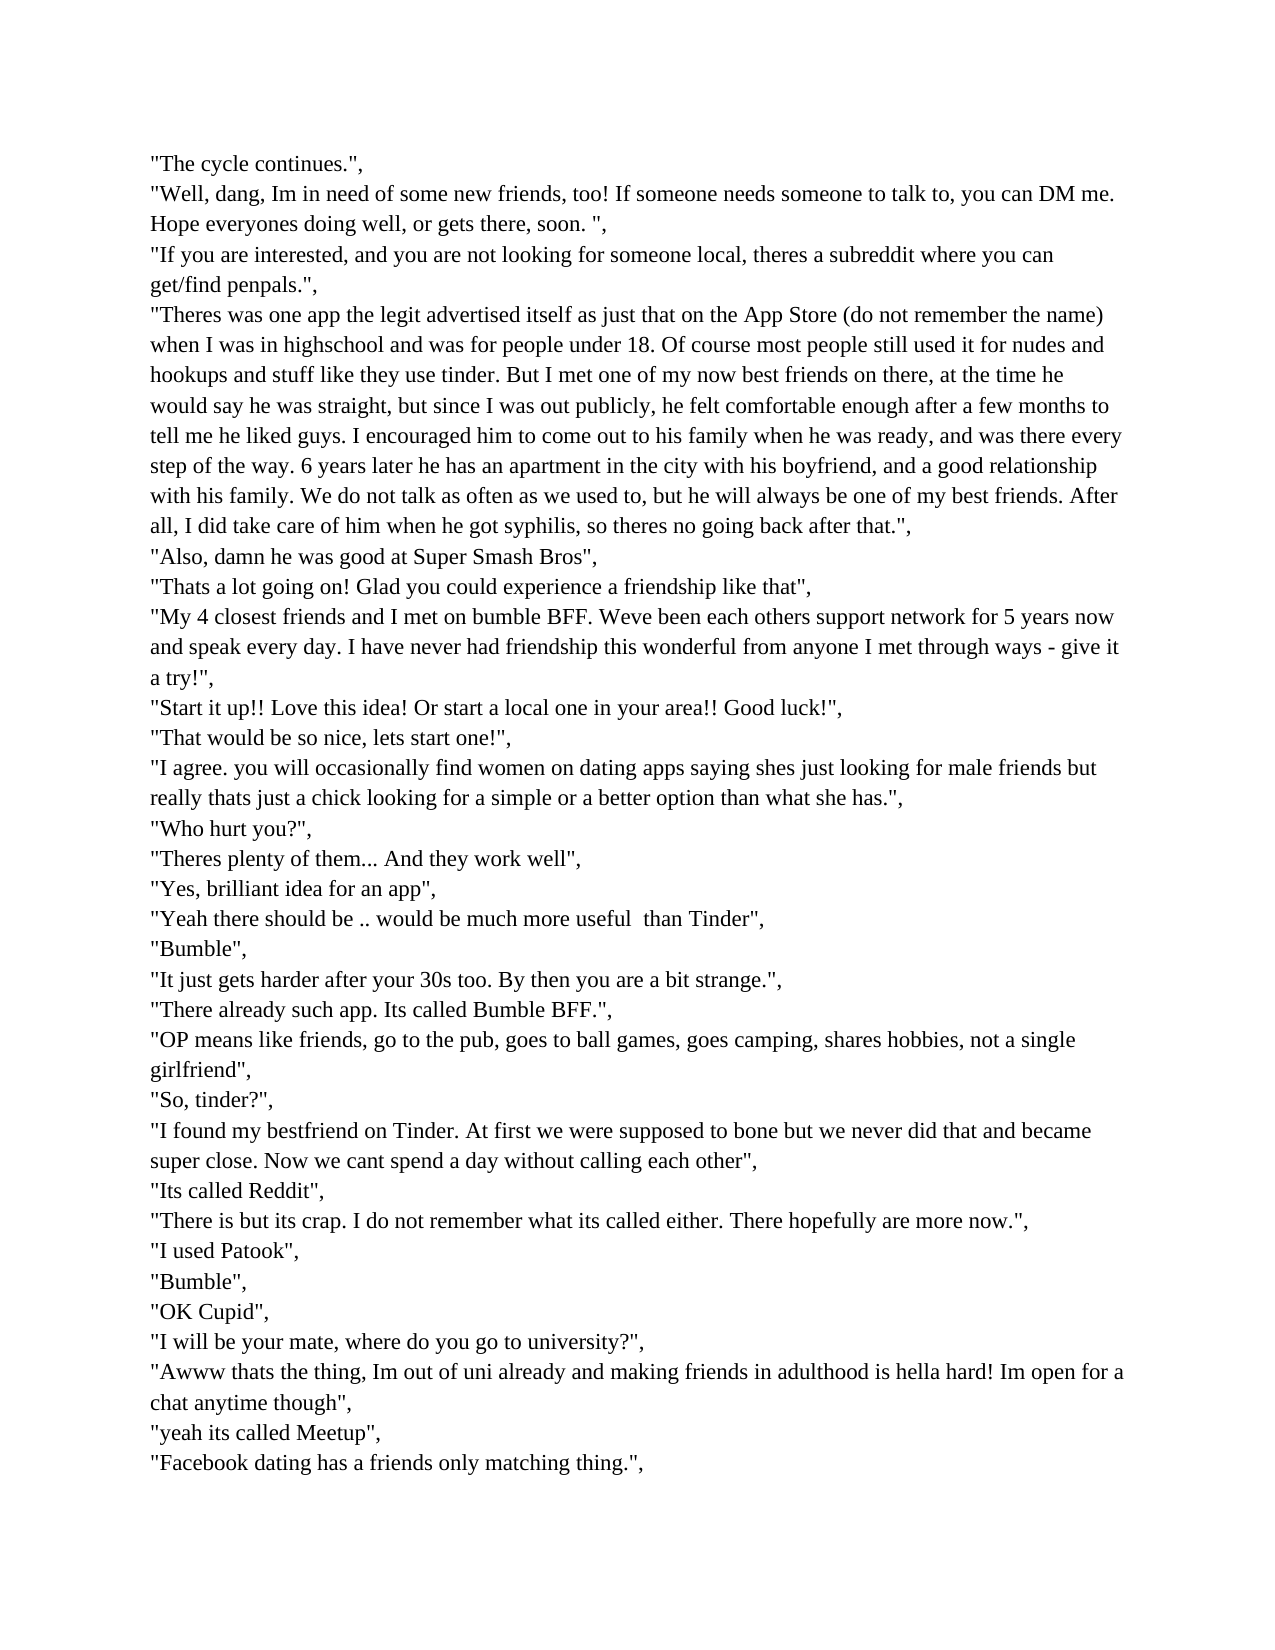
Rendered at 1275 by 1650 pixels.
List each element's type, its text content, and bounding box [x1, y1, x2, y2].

text "Theres plenty of them... And they work well", [150, 845, 1125, 871]
text "Start it up!! Love this idea! Or start a local one in your area!! Good luck!", [150, 694, 1125, 720]
text "There is but its crap. I do not remember what its called either. There hopefully are more now.", [150, 1207, 1125, 1234]
text "Yes, brilliant idea for an app", [150, 875, 1125, 901]
text "If you are interested, and you are not looking for someone local, theres a subreddit where you can get/find penpals.", [150, 241, 1125, 297]
text "Bumble", [150, 935, 1125, 962]
text "Its called Reddit", [150, 1177, 1125, 1203]
text "The cycle continues.", [150, 150, 1125, 176]
text "OP means like friends, go to the pub, goes to ball games, goes camping, shares hobbies, not a single girlfriend", [150, 1026, 1125, 1083]
text "So, tinder?", [150, 1086, 1125, 1113]
text "Who hurt you?", [150, 814, 1125, 841]
text "I used Patook", [150, 1237, 1125, 1264]
text "Bumble", [150, 1268, 1125, 1294]
text "That would be so nice, lets start one!", [150, 724, 1125, 750]
text "Also, damn he was good at Super Smash Bros", [150, 543, 1125, 569]
text "I found my bestfriend on Tinder. At first we were supposed to bone but we never did that and became super close. Now we cant spend a day without calling each other", [150, 1117, 1125, 1173]
text "Thats a lot going on! Glad you could experience a friendship like that", [150, 573, 1125, 599]
text "Well, dang, Im in need of some new friends, too! If someone needs someone to talk to, you can DM me. Hope everyones doing well, or gets there, soon. ", [150, 180, 1125, 237]
text "Awww thats the thing, Im out of uni already and making friends in adulthood is hella hard! Im open for a chat anytime though", [150, 1358, 1125, 1415]
text "It just gets harder after your 30s too. By then you are a bit strange.", [150, 966, 1125, 992]
text "My 4 closest friends and I met on bumble BFF. Weve been each others support network for 5 years now and speak every day. I have never had friendship this wonderful from anyone I met through ways - give it a try!", [150, 603, 1125, 690]
text "I will be your mate, where do you go to university?", [150, 1328, 1125, 1354]
text "yeah its called Meetup", [150, 1419, 1125, 1445]
text "OK Cupid", [150, 1298, 1125, 1324]
text "Yeah there should be .. would be much more useful than Tinder", [150, 905, 1125, 932]
text "There already such app. Its called Bumble BFF.", [150, 996, 1125, 1022]
text "I agree. you will occasionally find women on dating apps saying shes just looking for male friends but really thats just a chick looking for a simple or a better option than what she has.", [150, 754, 1125, 811]
text "Facebook dating has a friends only matching thing.", [150, 1449, 1125, 1475]
text "Theres was one app the legit advertised itself as just that on the App Store (do not remember the name) when I was in highschool and was for people under 18. Of course most people still used it for nudes and hookups and stuff like they use tinder. But I met one of my now best friends on there, at the time he would say he was straight, but since I was out publicly, he felt comfortable enough after a few months to tell me he liked guys. I encouraged him to come out to his family when he was ready, and was there every step of the way. 6 years later he has an apartment in the city with his boyfriend, and a good relationship with his family. We do not talk as often as we used to, but he will always be one of my best friends. After all, I did take care of him when he got syphilis, so theres no going back after that.", [150, 301, 1125, 539]
